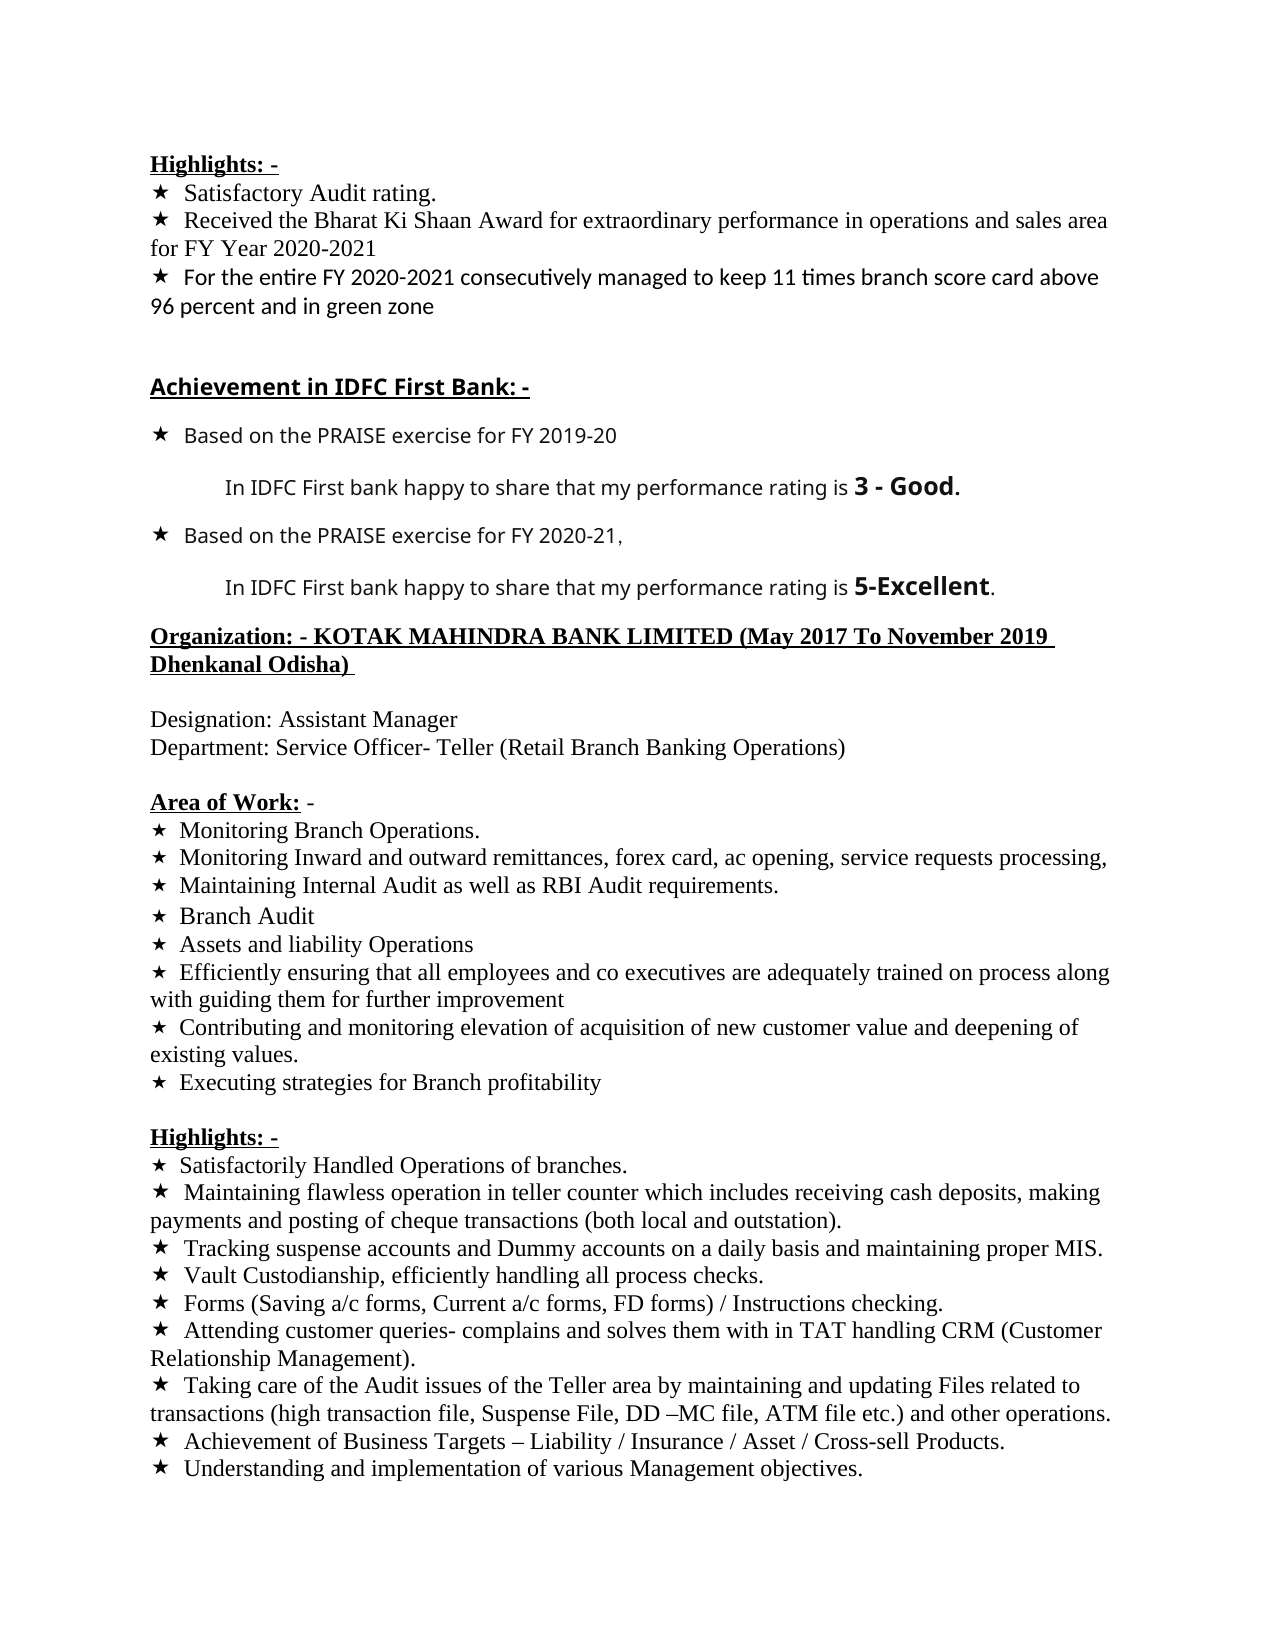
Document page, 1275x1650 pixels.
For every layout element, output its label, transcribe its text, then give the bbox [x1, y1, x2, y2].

text Vault Custodianship, efficiently handling all process checks. [150, 1261, 1125, 1289]
text Maintaining Internal Audit as well as RBI Audit requirements. [150, 871, 1125, 898]
text Department: Service Officer- Teller (Retail Branch Banking Operations) [150, 733, 1125, 760]
text Assets and liability Operations [150, 930, 1125, 957]
text Satisfactorily Handled Operations of branches. [150, 1151, 1125, 1178]
text Designation: Assistant Manager [150, 705, 1125, 733]
text Monitoring Branch Operations. [150, 816, 1125, 843]
text Efficiently ensuring that all employees and co executives are adequately trained on process along with guiding them for further improvement [150, 957, 1125, 1013]
text Highlights: - [150, 150, 1125, 178]
text Monitoring Inward and outward remittances, forex card, ac opening, service requests processing, [150, 843, 1125, 871]
text Maintaining flawless operation in teller counter which includes receiving cash deposits, making payments and posting of cheque transactions (both local and outstation). [150, 1178, 1125, 1233]
text Tracking suspense accounts and Dummy accounts on a daily basis and maintaining proper MIS. [150, 1233, 1125, 1261]
text Satisfactory Audit rating. [150, 178, 1125, 206]
text In IDFC First bank happy to share that my performance rating is 3 - Good. [225, 468, 1125, 502]
text Branch Audit [150, 901, 1125, 930]
text In IDFC First bank happy to share that my performance rating is 5-Excellent. [225, 569, 1125, 603]
text Organization: - KOTAK MAHINDRA BANK LIMITED (May 2017 To November 2019 Dhenkanal Odisha) [150, 622, 1125, 678]
text Attending customer queries- complains and solves them with in TAT handling CRM (Customer Relationship Management). [150, 1316, 1125, 1372]
text Based on the PRAISE exercise for FY 2019-20 [150, 421, 1125, 449]
text Achievement of Business Targets – Liability / Insurance / Asset / Cross-sell Products. [150, 1427, 1125, 1454]
text Contributing and monitoring elevation of acquisition of new customer value and deepening of existing values. [150, 1013, 1125, 1068]
text Based on the PRAISE exercise for FY 2020-21, [150, 522, 1125, 550]
text Highlights: - [150, 1123, 1125, 1151]
text Area of Work: - [150, 788, 1125, 816]
text For the entire FY 2020-2021 consecutively managed to keep 11 times branch score card above 96 percent and in green zone [150, 262, 1125, 320]
text Understanding and implementation of various Management objectives. [150, 1454, 1125, 1482]
text Forms (Saving a/c forms, Current a/c forms, FD forms) / Instructions checking. [150, 1289, 1125, 1316]
text Achievement in IDFC First Bank: - [150, 371, 1125, 402]
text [150, 206, 1125, 262]
text Executing strategies for Branch profitability [150, 1068, 1125, 1096]
text Taking care of the Audit issues of the Teller area by maintaining and updating Files related to transactions (high transaction file, Suspense File, DD –MC file, ATM file etc.) and other operations. [150, 1372, 1125, 1427]
